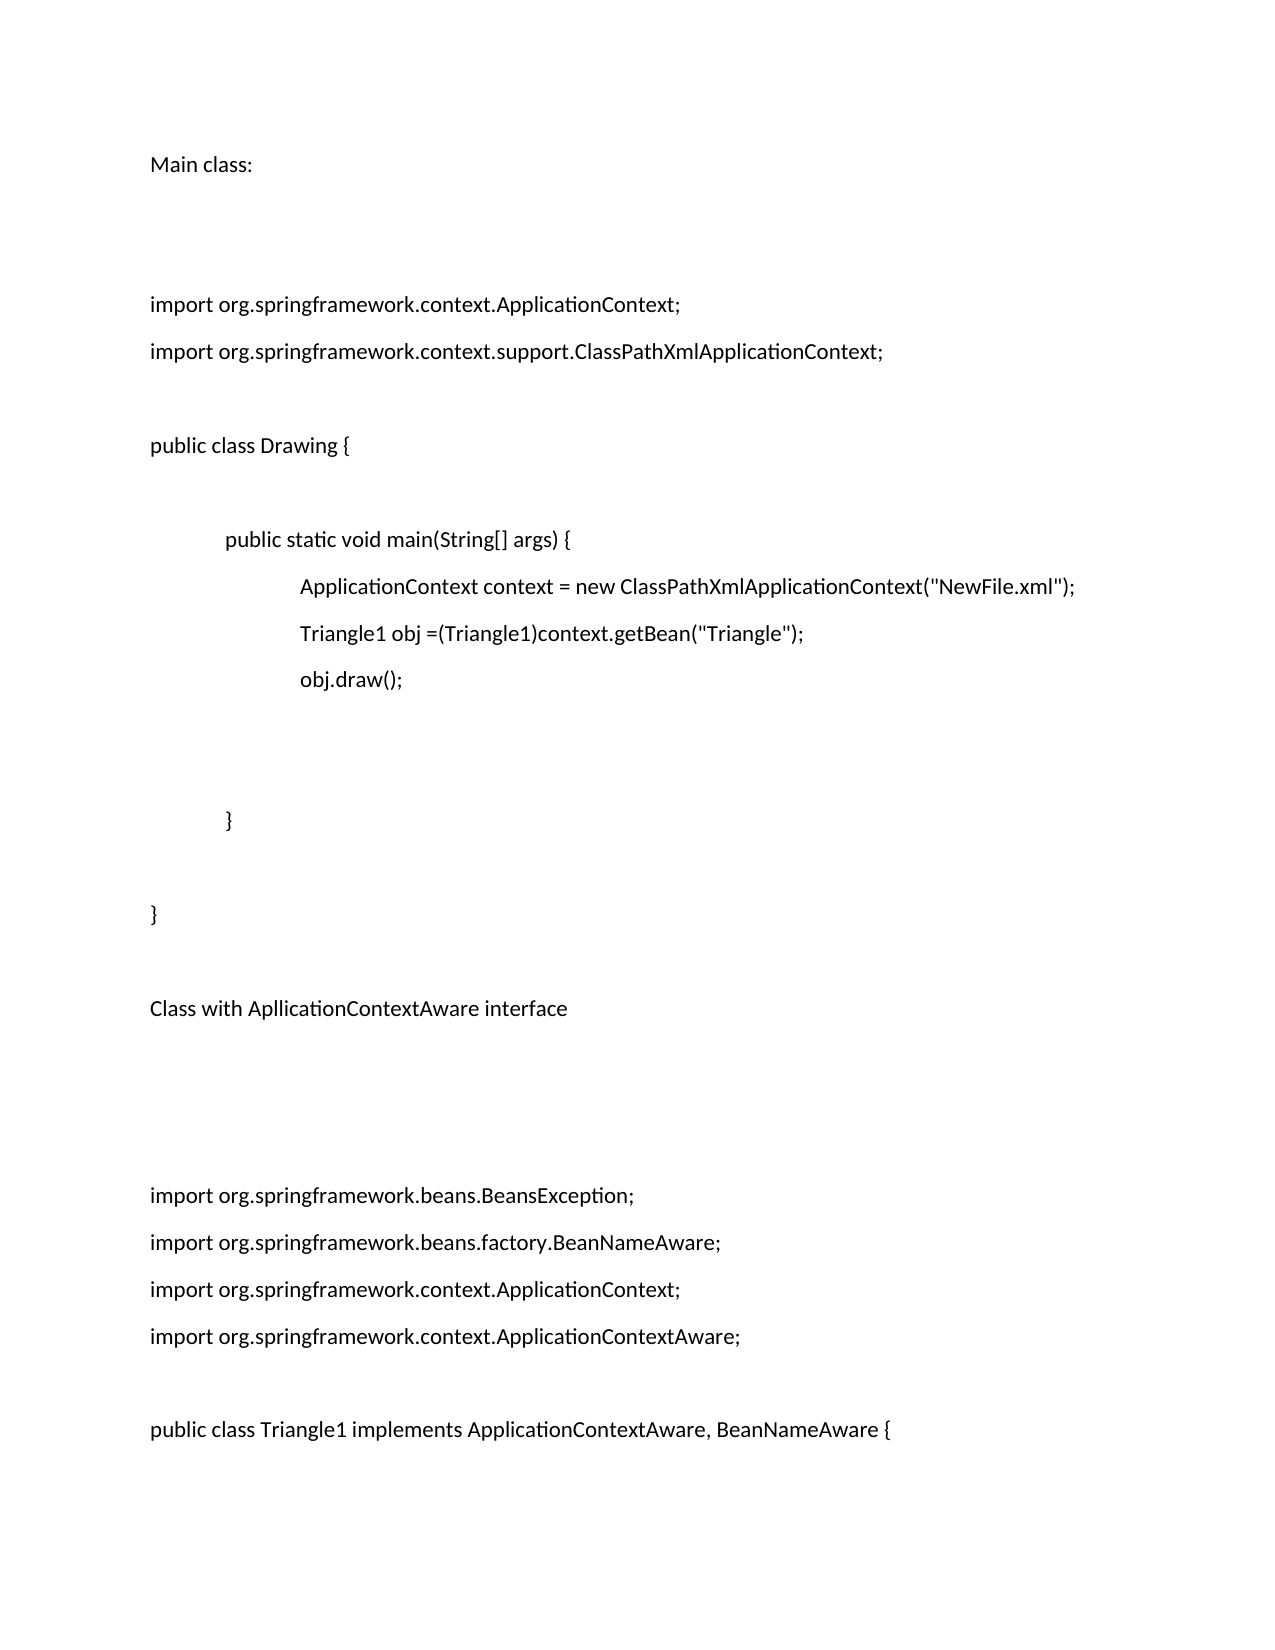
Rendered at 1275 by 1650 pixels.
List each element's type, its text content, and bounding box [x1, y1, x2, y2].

text import org.springframework.context.ApplicationContextAware; [150, 1322, 1125, 1350]
text Triangle1 obj =(Triangle1)context.getBean("Triangle"); [150, 619, 1125, 647]
text } [150, 900, 1125, 928]
text import org.springframework.beans.factory.BeanNameAware; [150, 1228, 1125, 1256]
text public class Drawing { [150, 431, 1125, 459]
text ApplicationContext context = new ClassPathXmlApplicationContext("NewFile.xml"); [150, 572, 1125, 600]
text Main class: [150, 150, 1125, 178]
text } [150, 806, 1125, 834]
text Class with ApllicationContextAware interface [150, 994, 1125, 1022]
text public static void main(String[] args) { [150, 525, 1125, 553]
text import org.springframework.context.support.ClassPathXmlApplicationContext; [150, 337, 1125, 366]
text public class Triangle1 implements ApplicationContextAware, BeanNameAware { [150, 1416, 1125, 1444]
text import org.springframework.beans.BeansException; [150, 1181, 1125, 1209]
text obj.draw(); [150, 666, 1125, 694]
text import org.springframework.context.ApplicationContext; [150, 1275, 1125, 1303]
text import org.springframework.context.ApplicationContext; [150, 291, 1125, 319]
